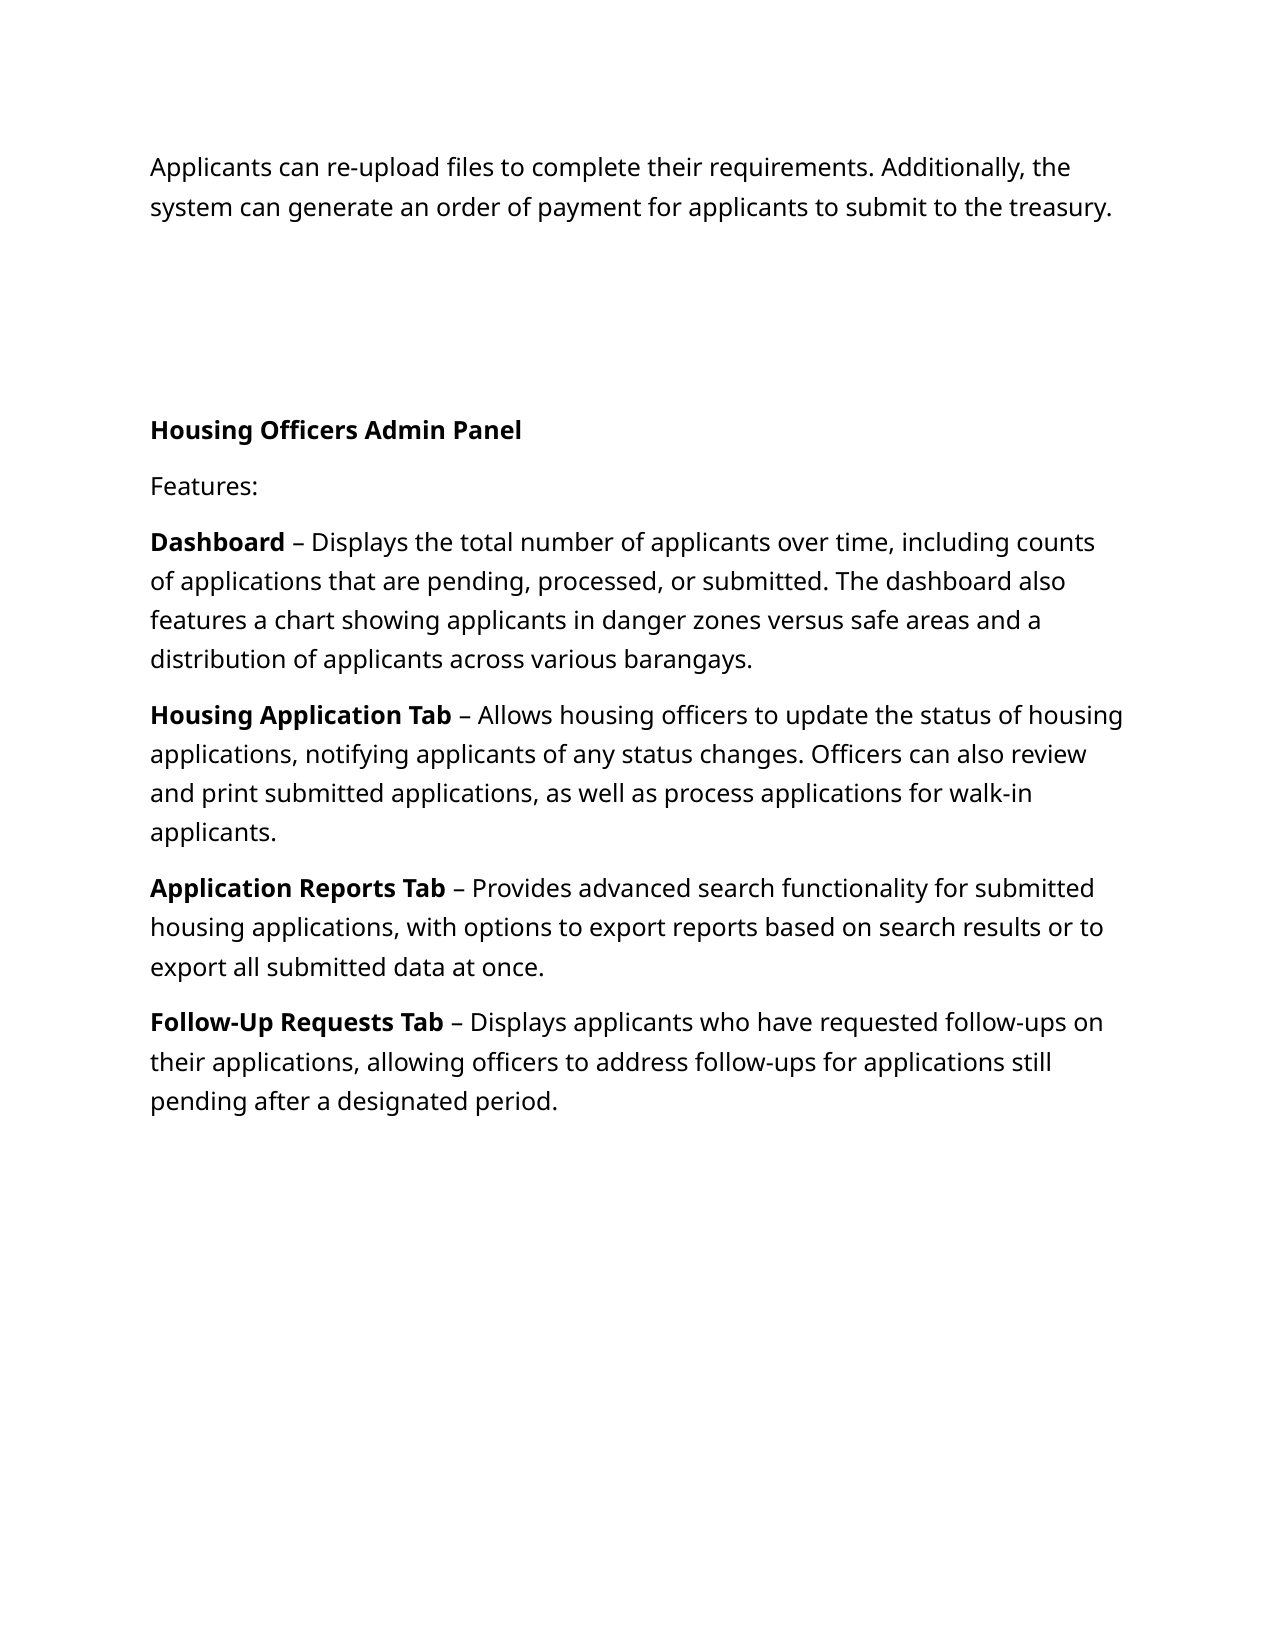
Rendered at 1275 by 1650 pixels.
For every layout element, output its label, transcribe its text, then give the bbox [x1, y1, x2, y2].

text Housing Officers Admin Panel [150, 412, 1125, 447]
text Dashboard – Displays the total number of applicants over time, including counts of applications that are pending, processed, or submitted. The dashboard also features a chart showing applicants in danger zones versus safe areas and a distribution of applicants across various barangays. [150, 524, 1125, 676]
text Housing Application Tab – Allows housing officers to update the status of housing applications, notifying applicants of any status changes. Officers can also review and print submitted applications, as well as process applications for walk-in applicants. [150, 697, 1125, 849]
text Application Reports Tab – Provides advanced search functionality for submitted housing applications, with options to export reports based on search results or to export all submitted data at once. [150, 871, 1125, 983]
text Features: [150, 468, 1125, 502]
text Follow-Up Requests Tab – Displays applicants who have requested follow-ups on their applications, allowing officers to address follow-ups for applications still pending after a designated period. [150, 1005, 1125, 1117]
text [150, 150, 1125, 223]
